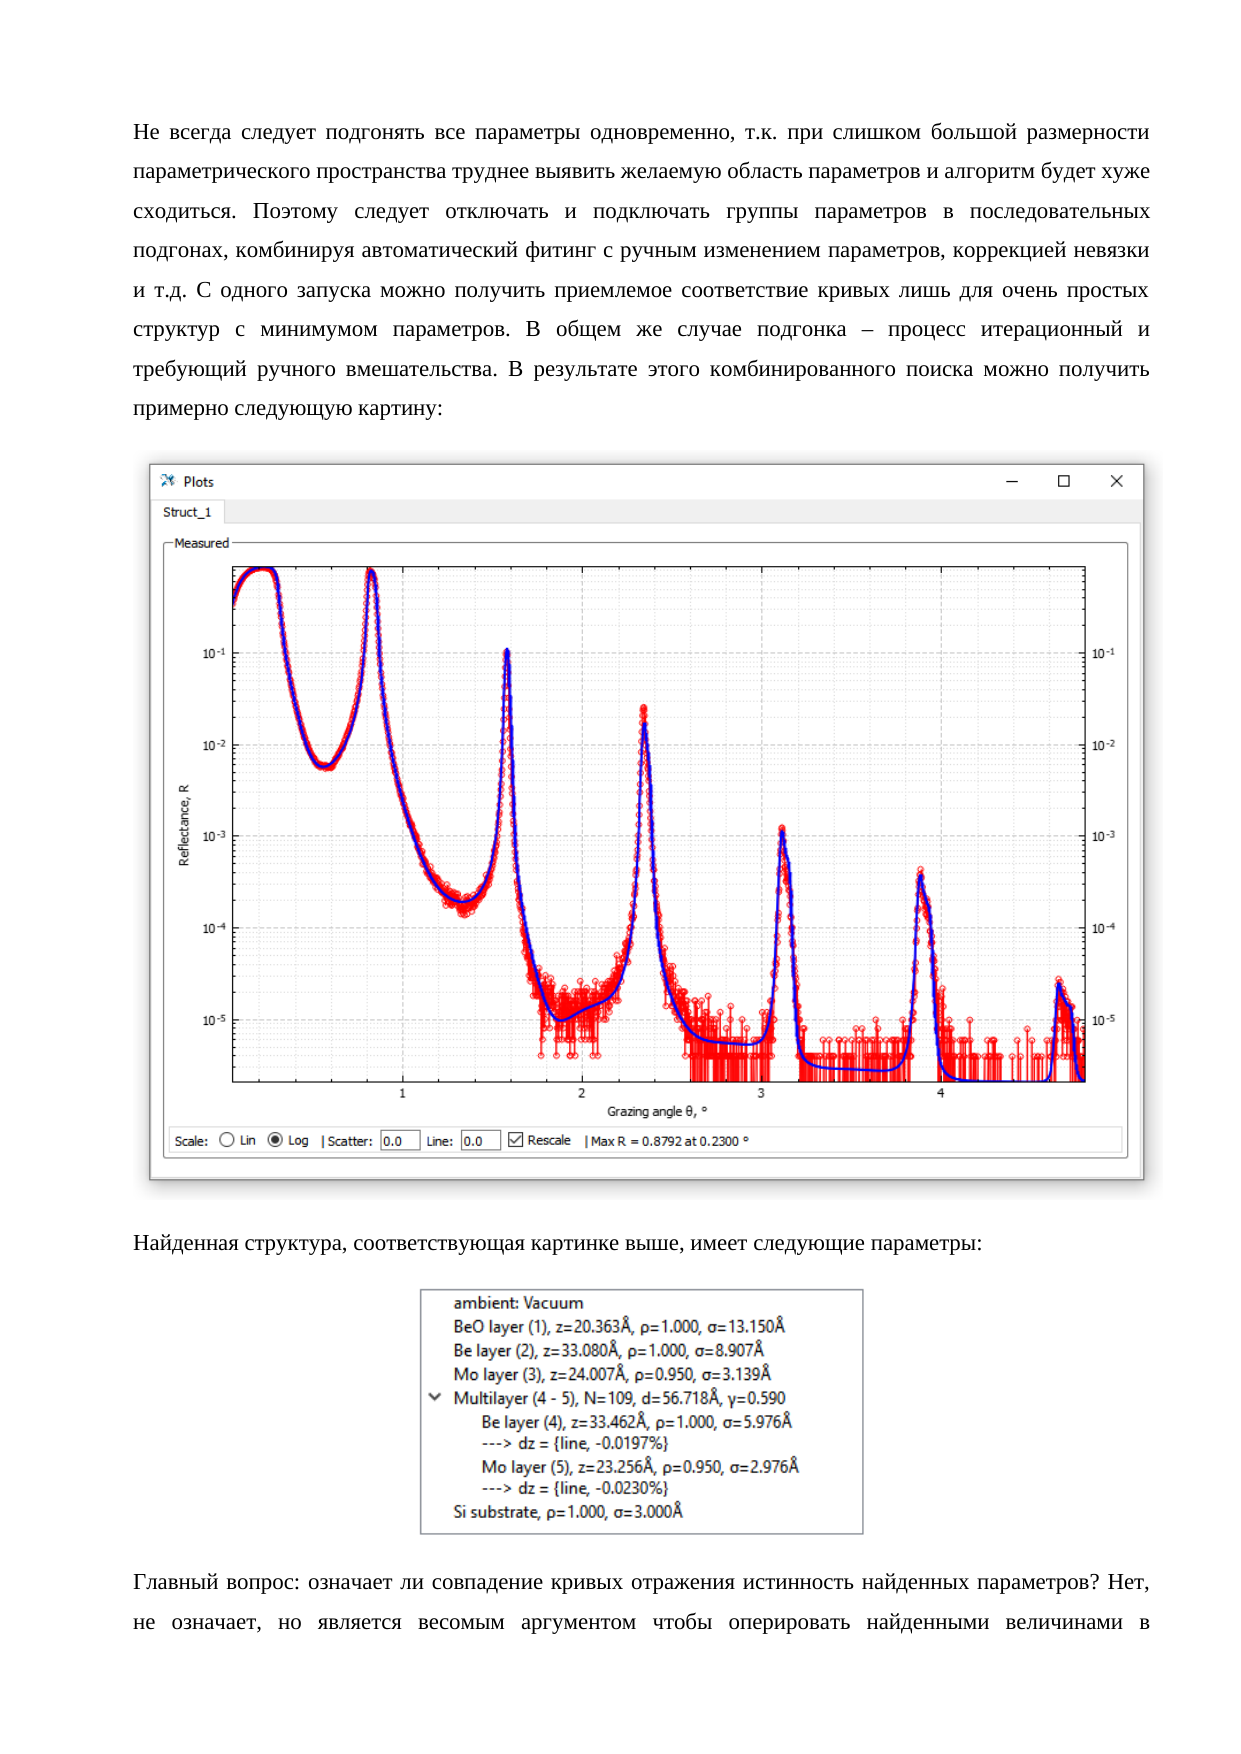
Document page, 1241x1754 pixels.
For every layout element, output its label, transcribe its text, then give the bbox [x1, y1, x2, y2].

text Не всегда следует подгонять все параметры одновременно, т.к. при слишком большой размерности параметрического пространства труднее выявить желаемую область параметров и алгоритм будет хуже сходиться. Поэтому следует отключать и подключать группы параметров в последовательных подгонах, комбинируя автоматический фитинг с ручным изменением параметров, коррекцией невязки и т.д. С одного запуска можно получить приемлемое соответствие кривых лишь для очень простых структур с минимумом параметров. В общем же случае подгонка – процесс итерационный и требующий ручного вмешательства. В результате этого комбинированного поиска можно получить примерно следующую картину: [133, 118, 1152, 421]
text Найденная структура, соответствующая картинке выше, имеет следующие параметры: [133, 1229, 1152, 1256]
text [133, 1568, 1152, 1634]
picture [416, 1285, 868, 1539]
picture [132, 450, 1163, 1200]
